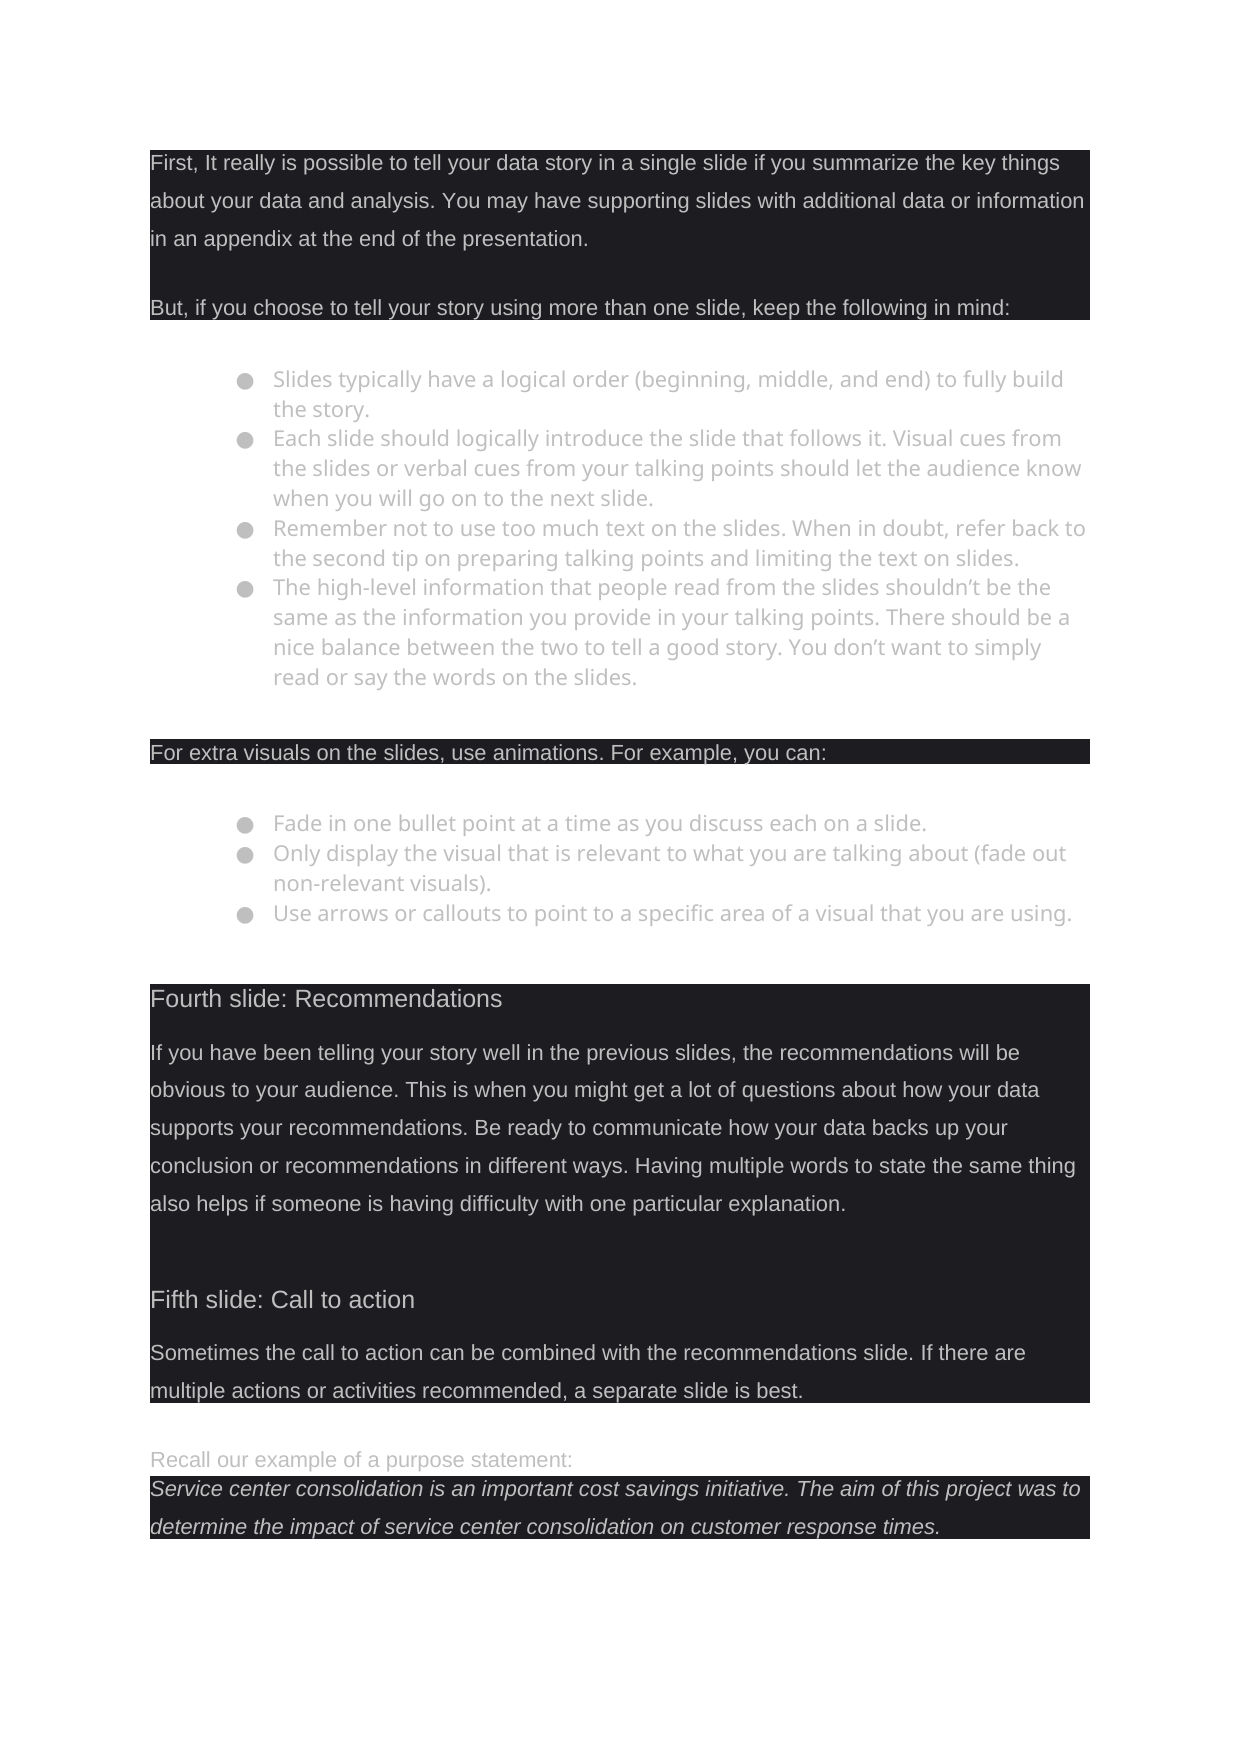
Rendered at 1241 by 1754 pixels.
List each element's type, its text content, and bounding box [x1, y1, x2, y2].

list Only display the visual that is relevant to what you are talking about (fade out non-relevant visuals). [235, 838, 1090, 898]
text Service center consolidation is an important cost savings initiative. The aim of this project was to determine the impact of service center consolidation on customer response times. [150, 1476, 1090, 1539]
subtitle Fifth slide: Call to action [150, 1285, 1090, 1313]
text If you have been telling your story well in the previous slides, the recommendations will be obvious to your audience. This is when you might get a lot of questions about how your data supports your recommendations. Be ready to communicate how your data backs up your conclusion or recommendations in different ways. Having multiple words to state the same thing also helps if someone is having difficulty with one particular explanation. [150, 1039, 1090, 1216]
list Use arrows or callouts to point to a specific area of a visual that you are using. [235, 898, 1090, 928]
list Each slide should logically introduce the slide that follows it. Visual cues from the slides or verbal cues from your talking points should let the audience know when you will go on to the next slide. [235, 423, 1090, 513]
text Sometimes the call to action can be combined with the recommendations slide. If there are multiple actions or activities recommended, a separate slide is best. [150, 1340, 1090, 1403]
list Remember not to use too much text on the slides. When in doubt, refer back to the second tip on preparing talking points and limiting the text on slides. [235, 513, 1090, 572]
text For extra visuals on the slides, use animations. For example, you can: [150, 739, 1090, 764]
text But, if you choose to tell your story using more than one slide, keep the following in mind: [150, 295, 1090, 320]
list The high-level information that people read from the slides shouldn’t be the same as the information you provide in your talking points. There should be a nice balance between the two to tell a good story. You don’t want to simply read or say the words on the slides. [235, 572, 1090, 691]
list Fade in one bullet point at a time as you discuss each on a slide. [235, 808, 1090, 838]
list Slides typically have a logical order (beginning, middle, and end) to fully build the story. [235, 364, 1090, 423]
text First, It really is possible to tell your data story in a single slide if you summarize the key things about your data and analysis. You may have supporting slides with additional data or information in an appendix at the end of the presentation. [150, 150, 1090, 251]
subtitle Fourth slide: Recommendations [150, 984, 1090, 1013]
text Recall our example of a purpose statement: [150, 1447, 1090, 1472]
